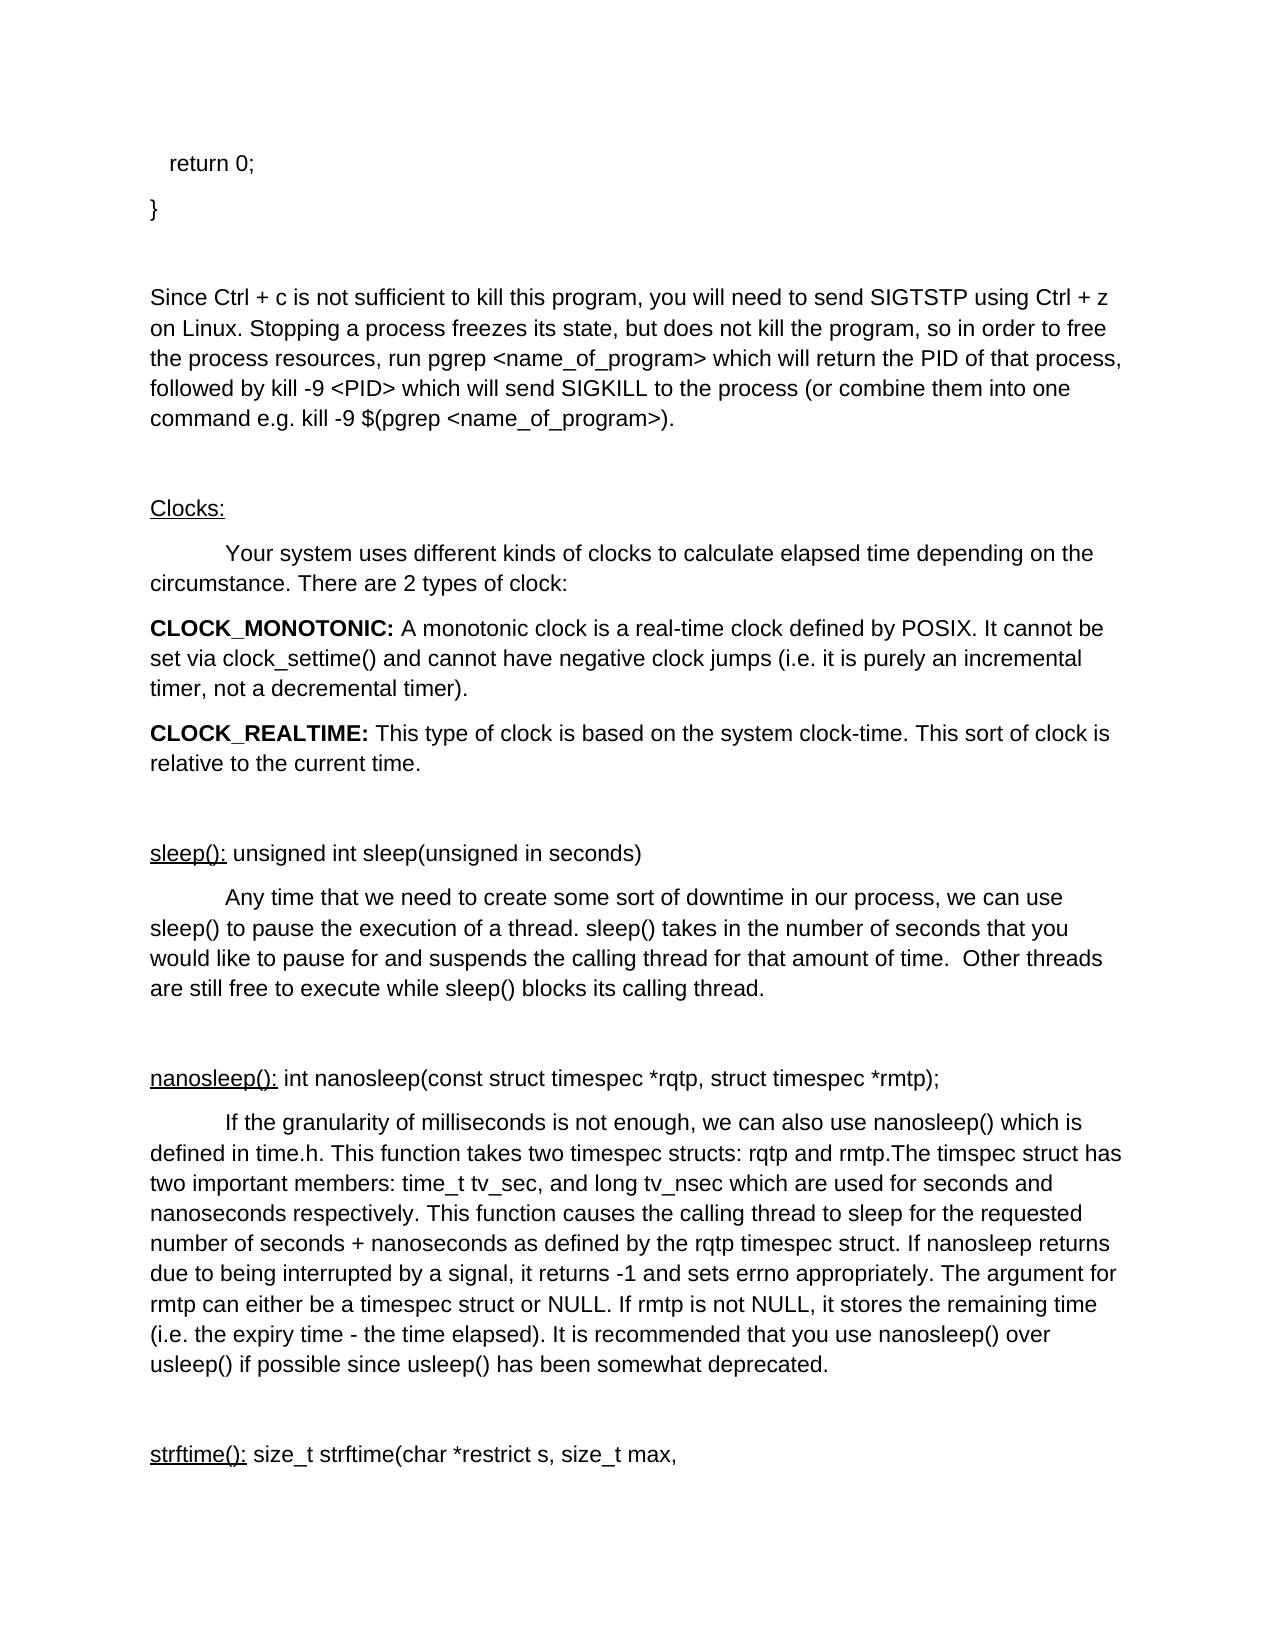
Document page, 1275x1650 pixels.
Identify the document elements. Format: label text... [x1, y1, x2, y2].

text sleep(): unsigned int sleep(unsigned in seconds) [150, 839, 1125, 866]
text If the granularity of milliseconds is not enough, we can also use nanosleep() which is defined in time.h. This function takes two timespec structs: rqtp and rmtp.The timspec struct has two important members: time_t tv_sec, and long tv_nsec which are used for seconds and nanoseconds respectively. This function causes the calling thread to sleep for the requested number of seconds + nanoseconds as defined by the rqtp timespec struct. If nanosleep returns due to being interrupted by a signal, it returns -1 and sets errno appropriately. The argument for rmtp can either be a timespec struct or NULL. If rmtp is not NULL, it stores the remaining time (i.e. the expiry time - the time elapsed). It is recommended that you use nanosleep() over usleep() if possible since usleep() has been somewhat deprecated. [150, 1109, 1125, 1377]
text return 0; [150, 150, 1125, 176]
text CLOCK_REALTIME: This type of clock is based on the system clock-time. This sort of clock is relative to the current time. [150, 720, 1125, 776]
text Clocks: [150, 495, 1125, 521]
text CLOCK_MONOTONIC: A monotonic clock is a real-time clock defined by POSIX. It cannot be set via clock_settime() and cannot have negative clock jumps (i.e. it is purely an incremental timer, not a decremental timer). [150, 614, 1125, 701]
text Since Ctrl + c is not sufficient to kill this program, you will need to send SIGTSTP using Ctrl + z on Linux. Stopping a process freezes its state, but does not kill the program, so in order to free the process resources, run pgrep <name_of_program> which will return the PID of that process, followed by kill -9 <PID> which will send SIGKILL to the process (or combine them into one command e.g. kill -9 $(pgrep <name_of_program>). [150, 284, 1125, 432]
text } [150, 195, 1125, 221]
text nanosleep(): int nanosleep(const struct timespec *rqtp, struct timespec *rmtp); [150, 1064, 1125, 1091]
text strftime(): size_t strftime(char *restrict s, size_t max, [150, 1441, 1125, 1467]
text Any time that we need to create some sort of downtime in our process, we can use sleep() to pause the execution of a thread. sleep() takes in the number of seconds that you would like to pause for and suspends the calling thread for that amount of time. Other threads are still free to execute while sleep() blocks its calling thread. [150, 884, 1125, 1001]
text Your system uses different kinds of clocks to calculate elapsed time depending on the circumstance. There are 2 types of clock: [150, 539, 1125, 596]
